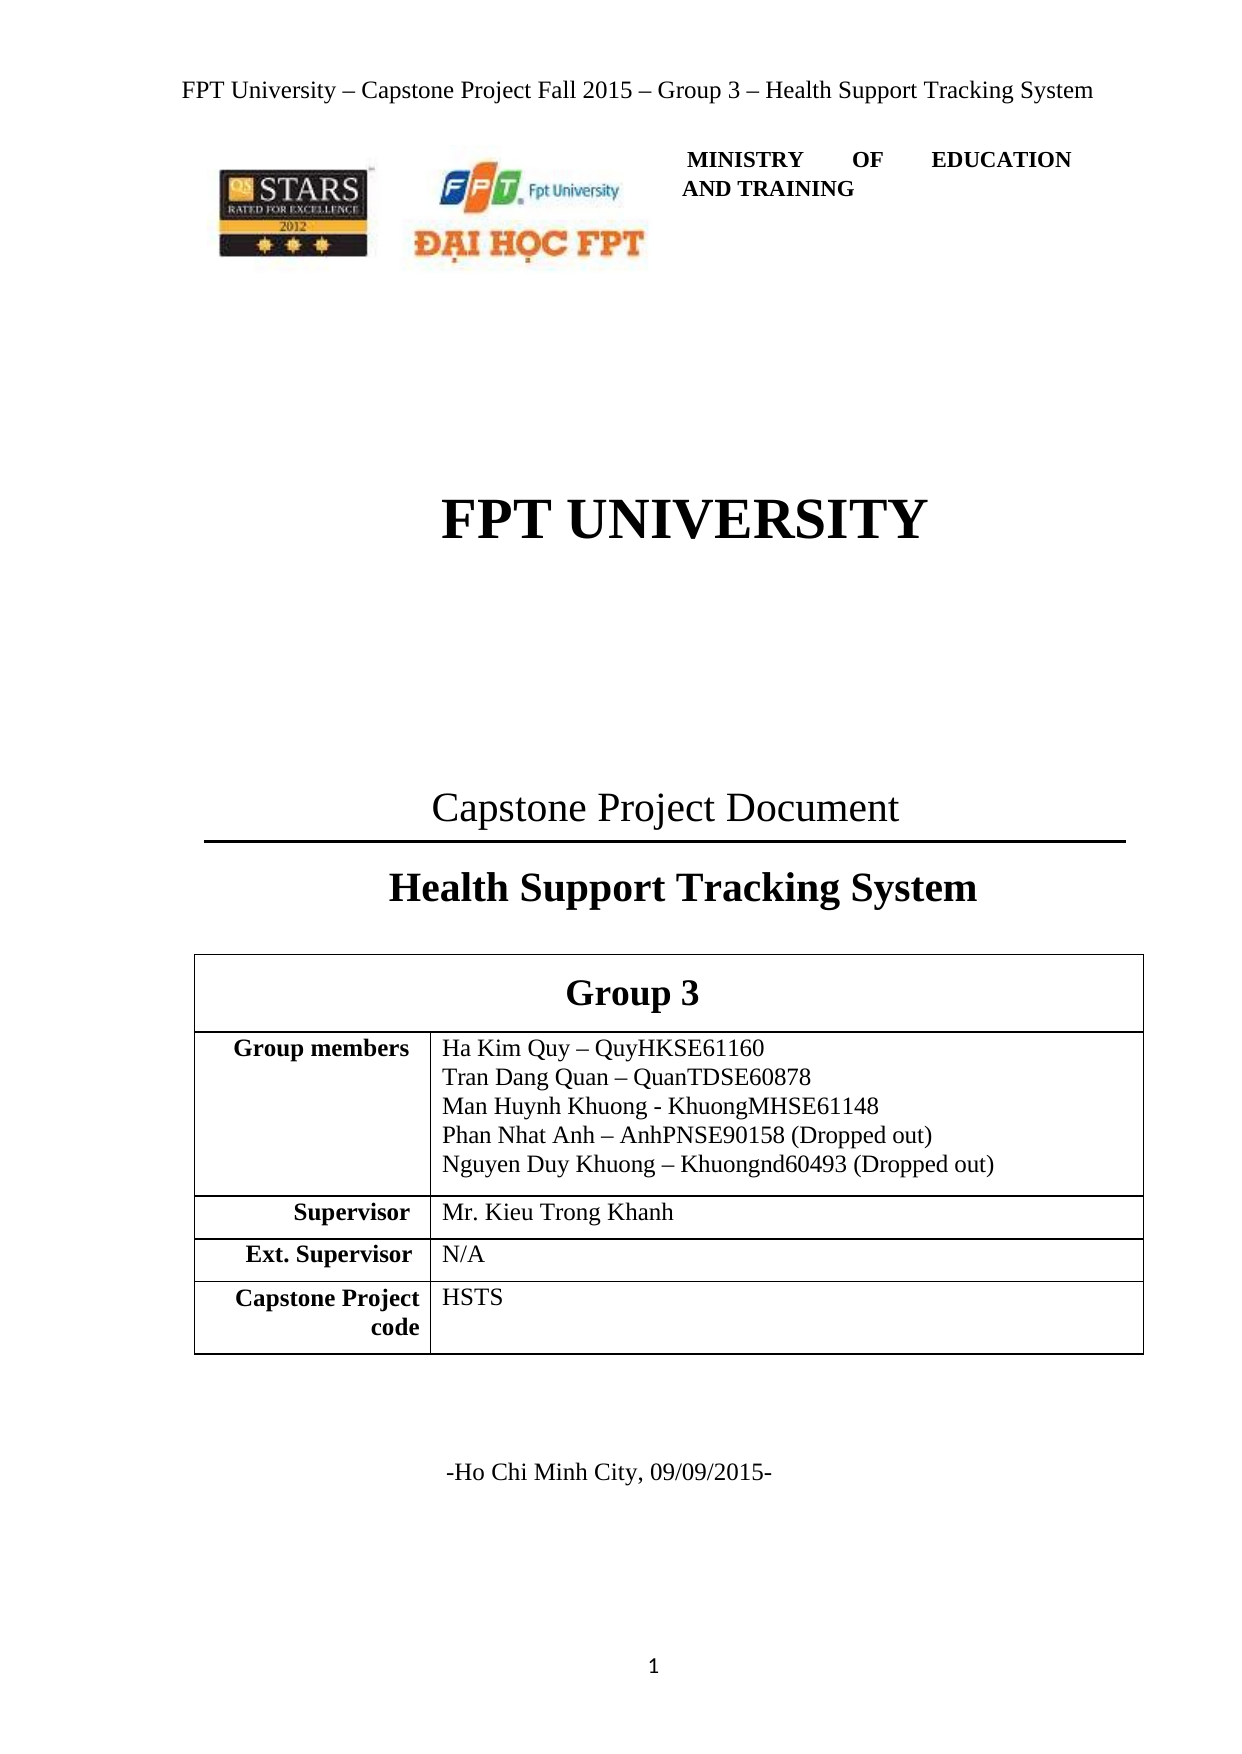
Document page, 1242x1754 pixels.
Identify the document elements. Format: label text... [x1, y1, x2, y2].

table_cell N/A [431, 1240, 1143, 1281]
table_cell Mr. Kieu Trong Khanh [431, 1197, 1143, 1238]
table_cell Capstone Project code [195, 1282, 430, 1353]
table_cell Ha Kim Quy – QuyHKSE61160 Tran Dang Quan – QuanTDSE60878 Man Huynh Khuong - KhuongMHSE61148 Phan Nhat Anh – AnhPNSE90158 (Dropped out) Nguyen Duy Khuong – Khuongnd60493 (Dropped out) [431, 1033, 1143, 1195]
text FPT UNIVERSITY [433, 487, 937, 551]
table_cell HSTS [431, 1282, 1143, 1353]
text MINISTRY OF EDUCATION AND TRAINING [682, 143, 1128, 201]
text -Ho Chi Minh City, 09/09/2015- [446, 1457, 1156, 1486]
table_header Group 3 [195, 955, 1143, 1031]
text Capstone Project Document [412, 782, 918, 830]
table_cell Ext. Supervisor [195, 1240, 430, 1281]
text Health Support Tracking System [270, 862, 1097, 908]
picture [206, 145, 667, 274]
table_cell Group members [195, 1033, 430, 1195]
table_cell Supervisor [195, 1197, 430, 1238]
